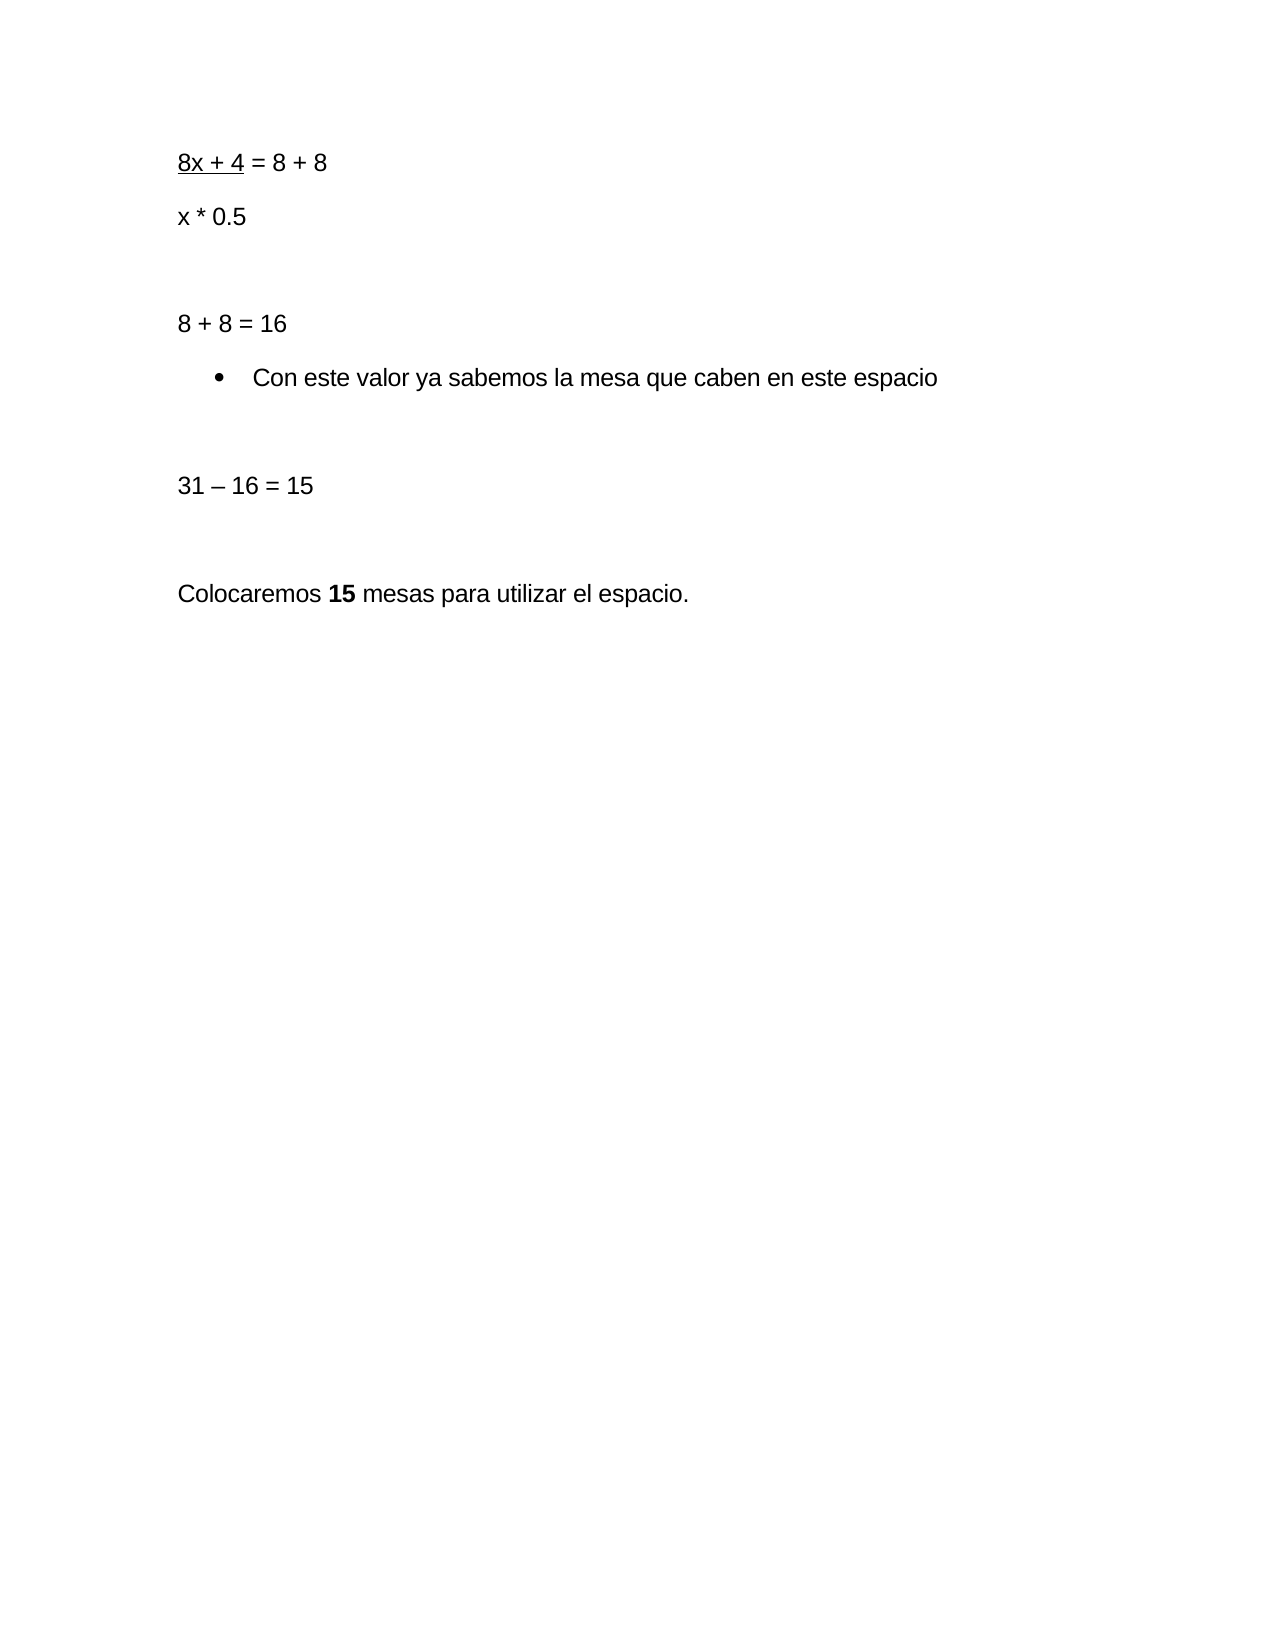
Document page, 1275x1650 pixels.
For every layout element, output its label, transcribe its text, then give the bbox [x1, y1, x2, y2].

list Con este valor ya sabemos la mesa que caben en este espacio [215, 363, 1098, 392]
text 8x + 4 = 8 + 8 [177, 148, 1098, 176]
text Colocaremos 15 mesas para utilizar el espacio. [177, 578, 1098, 607]
text x * 0.5 [177, 201, 1098, 230]
text 8 + 8 = 16 [177, 309, 1098, 338]
text 31 – 16 = 15 [177, 471, 1098, 499]
